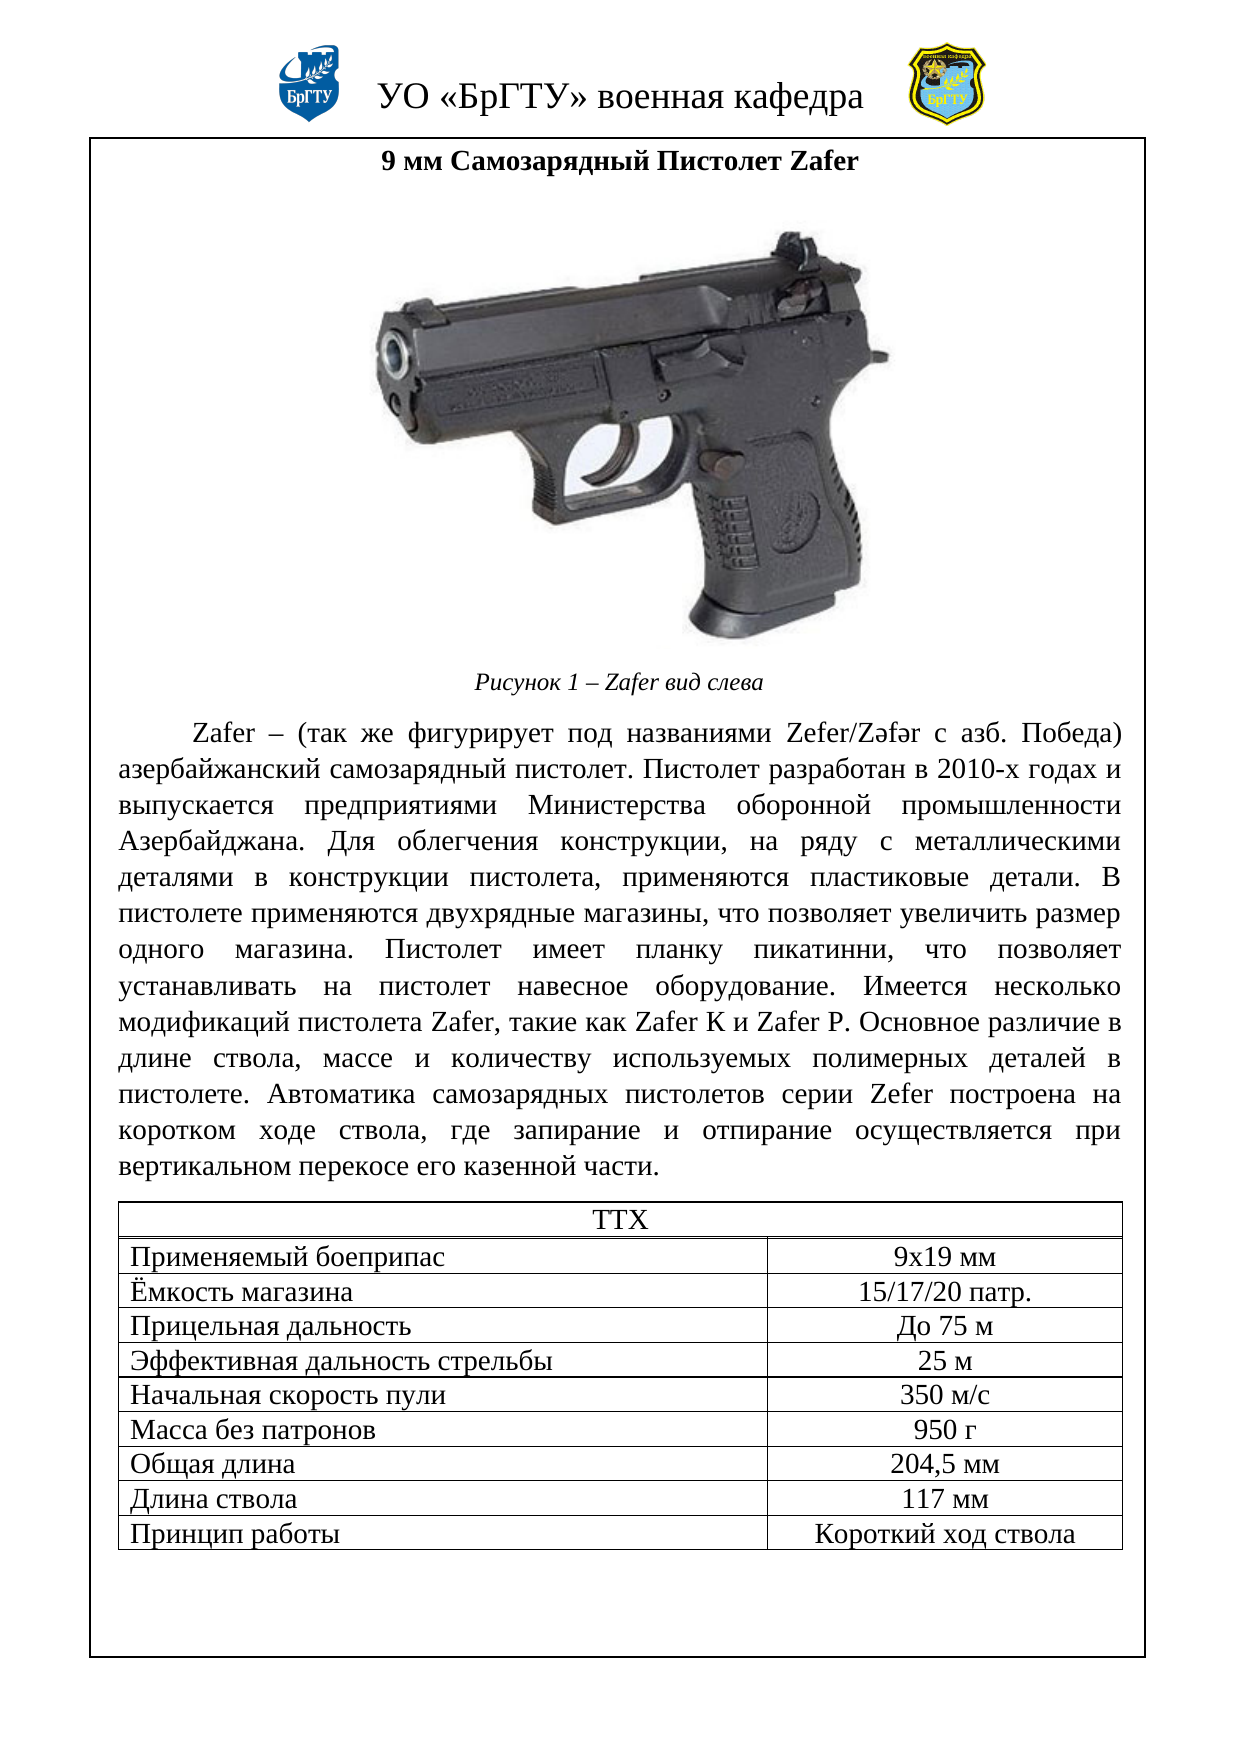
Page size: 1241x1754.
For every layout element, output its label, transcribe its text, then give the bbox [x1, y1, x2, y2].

table_cell 350 м/с [768, 1378, 1122, 1411]
table_cell Применяемый боеприпас [119, 1239, 767, 1273]
table_cell До 75 м [768, 1308, 1122, 1342]
table_cell Масса без патронов [119, 1412, 767, 1446]
text Рисунок 1 – Zafer вид слева [118, 667, 1122, 696]
table_cell Длина ствола [119, 1481, 767, 1515]
table_cell 15/17/20 патр. [768, 1274, 1122, 1307]
table_cell Начальная скорость пули [119, 1378, 767, 1411]
table_cell Принцип работы [119, 1516, 767, 1549]
table_cell 9х19 мм [768, 1239, 1122, 1273]
picture [270, 44, 348, 123]
table_header ТТХ [119, 1203, 1122, 1236]
table_cell 117 мм [768, 1481, 1122, 1515]
text Zafer – (так же фигурирует под названиями Zefer/Zəfər с азб. Победа) азербайжанский самозарядный пистолет. Пистолет разработан в 2010-х годах и выпускается предприятиями Министерства оборонной промышленности Азербайджана. Для облегчения конструкции, на ряду с металлическими деталями в конструкции пистолета, применяются пластиковые детали. В пистолете применяются двухрядные магазины, что позволяет увеличить размер одного магазина. Пистолет имеет планку пикатинни, что позволяет устанавливать на пистолет навесное оборудование. Имеется несколько модификаций пистолета Zafer, такие как Zafer К и Zafer Р. Основное различие в длине ствола, массе и количеству используемых полимерных деталей в пистолете. Автоматика самозарядных пистолетов серии Zefer построена на коротком ходе ствола, где запирание и отпирание осуществляется при вертикальном перекосе его казенной части. [118, 715, 1122, 1182]
table_cell 204,5 мм [768, 1447, 1122, 1480]
table_cell 950 г [768, 1412, 1122, 1446]
table_cell Эффективная дальность стрельбы [119, 1343, 767, 1376]
table_cell Общая длина [119, 1447, 767, 1480]
table_cell Ёмкость магазина [119, 1274, 767, 1307]
table_cell Прицельная дальность [119, 1308, 767, 1342]
table_cell 25 м [768, 1343, 1122, 1376]
picture [307, 196, 933, 649]
table_cell Короткий ход ствола [768, 1516, 1122, 1549]
picture [907, 42, 987, 126]
text 9 мм Самозарядный Пистолет Zafer [118, 143, 1122, 177]
